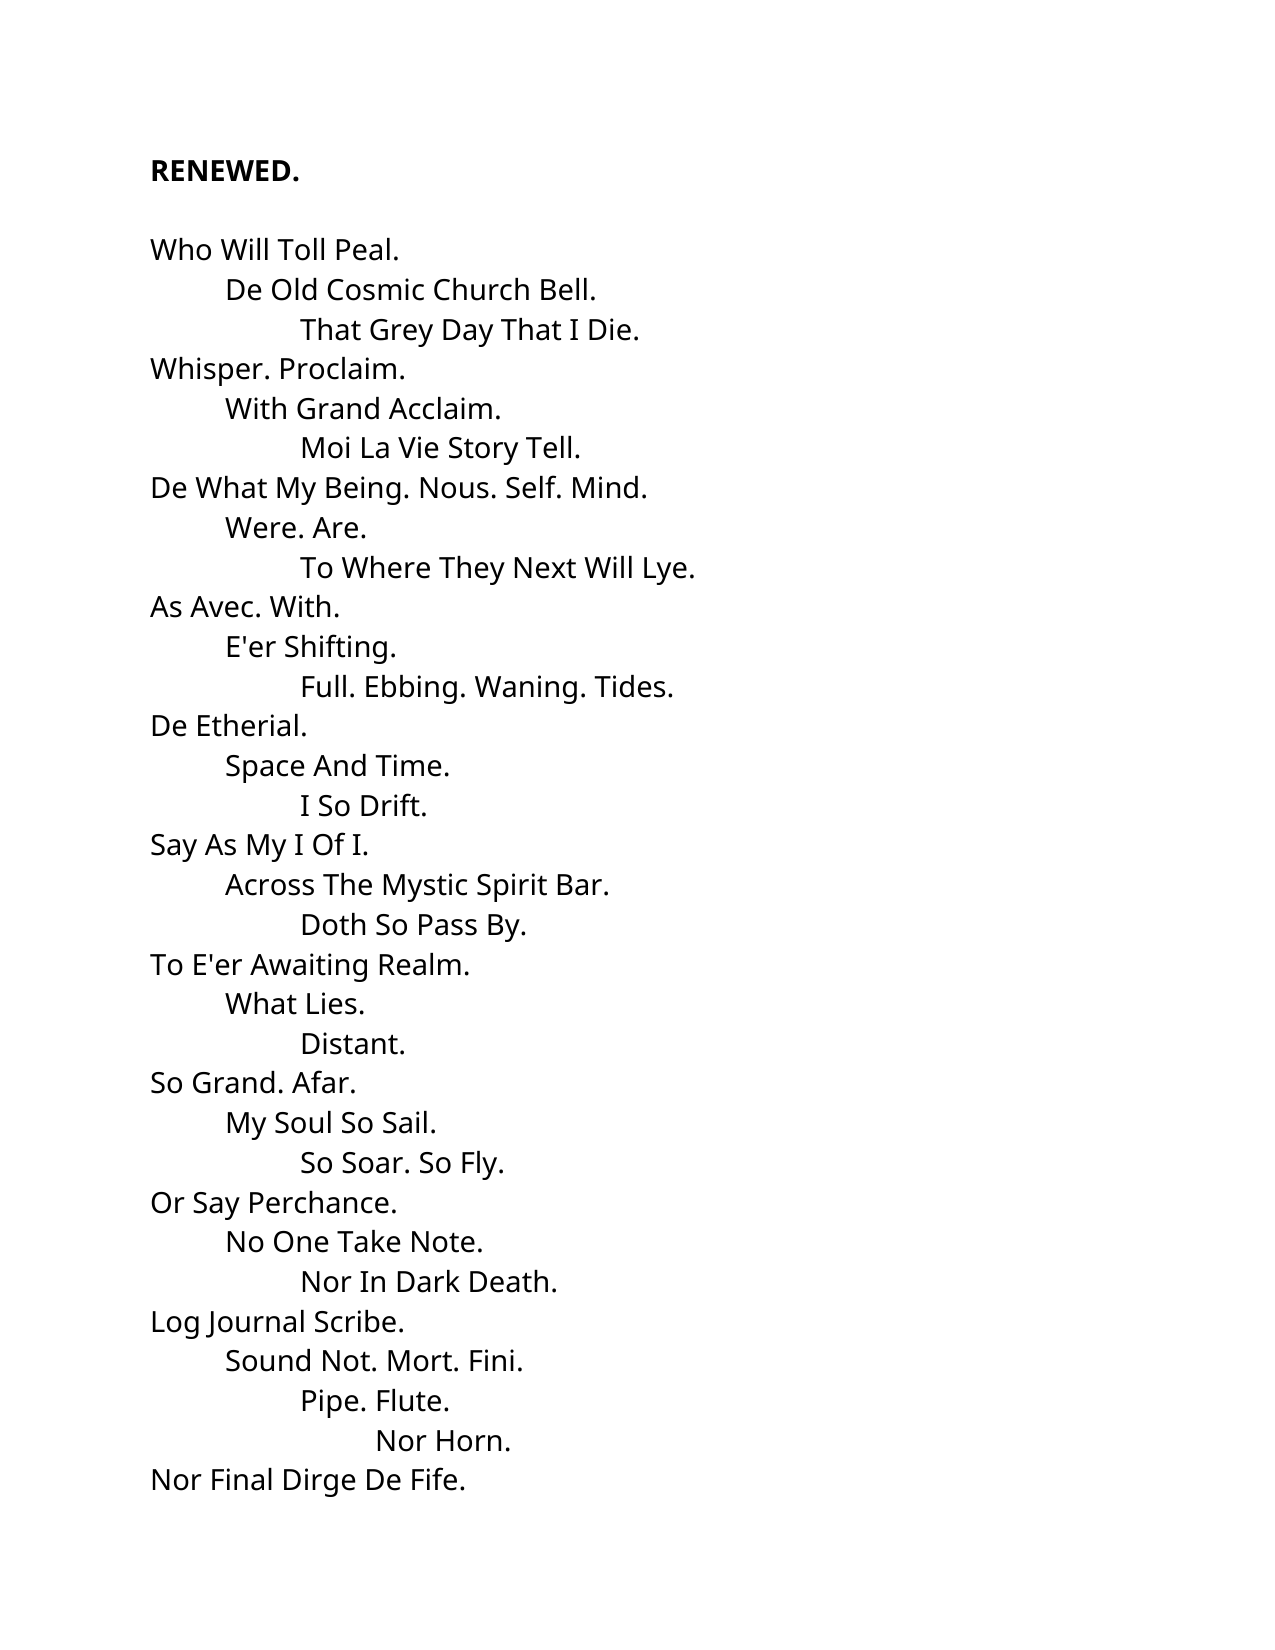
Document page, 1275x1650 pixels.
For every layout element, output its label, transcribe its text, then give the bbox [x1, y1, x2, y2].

text So Soar. So Fly. [225, 1142, 1125, 1182]
text Moi La Vie Story Tell. [225, 428, 1125, 467]
text My Soul So Sail. [150, 1102, 1125, 1142]
text Log Journal Scribe. [150, 1301, 1125, 1341]
text With Grand Acclaim. [150, 388, 1125, 428]
text Doth So Pass By. [225, 904, 1125, 944]
text Distant. [225, 1023, 1125, 1063]
text Say As My I Of I. [150, 825, 1125, 864]
text Were. Are. [150, 507, 1125, 547]
text I So Drift. [225, 785, 1125, 825]
text Who Will Toll Peal. [150, 229, 1125, 269]
text Or Say Perchance. [150, 1182, 1125, 1222]
text That Grey Day That I Die. [225, 309, 1125, 348]
text Across The Mystic Spirit Bar. [150, 864, 1125, 904]
text E'er Shifting. [150, 626, 1125, 666]
text Full. Ebbing. Waning. Tides. [225, 666, 1125, 706]
text De Etherial. [150, 706, 1125, 745]
text No One Take Note. [150, 1222, 1125, 1261]
text Pipe. Flute. [225, 1380, 1125, 1420]
text What Lies. [150, 983, 1125, 1023]
text So Grand. Afar. [150, 1063, 1125, 1102]
text As Avec. With. [150, 587, 1125, 626]
text Nor Horn. [300, 1420, 1125, 1460]
text Sound Not. Mort. Fini. [150, 1341, 1125, 1380]
text To E'er Awaiting Realm. [150, 944, 1125, 983]
text RENEWED. [150, 150, 1125, 190]
text De Old Cosmic Church Bell. [150, 269, 1125, 309]
text Space And Time. [150, 745, 1125, 785]
text Nor Final Dirge De Fife. [150, 1460, 1125, 1499]
text Whisper. Proclaim. [150, 348, 1125, 388]
text To Where They Next Will Lye. [225, 547, 1125, 587]
text De What My Being. Nous. Self. Mind. [150, 467, 1125, 507]
text Nor In Dark Death. [225, 1261, 1125, 1301]
